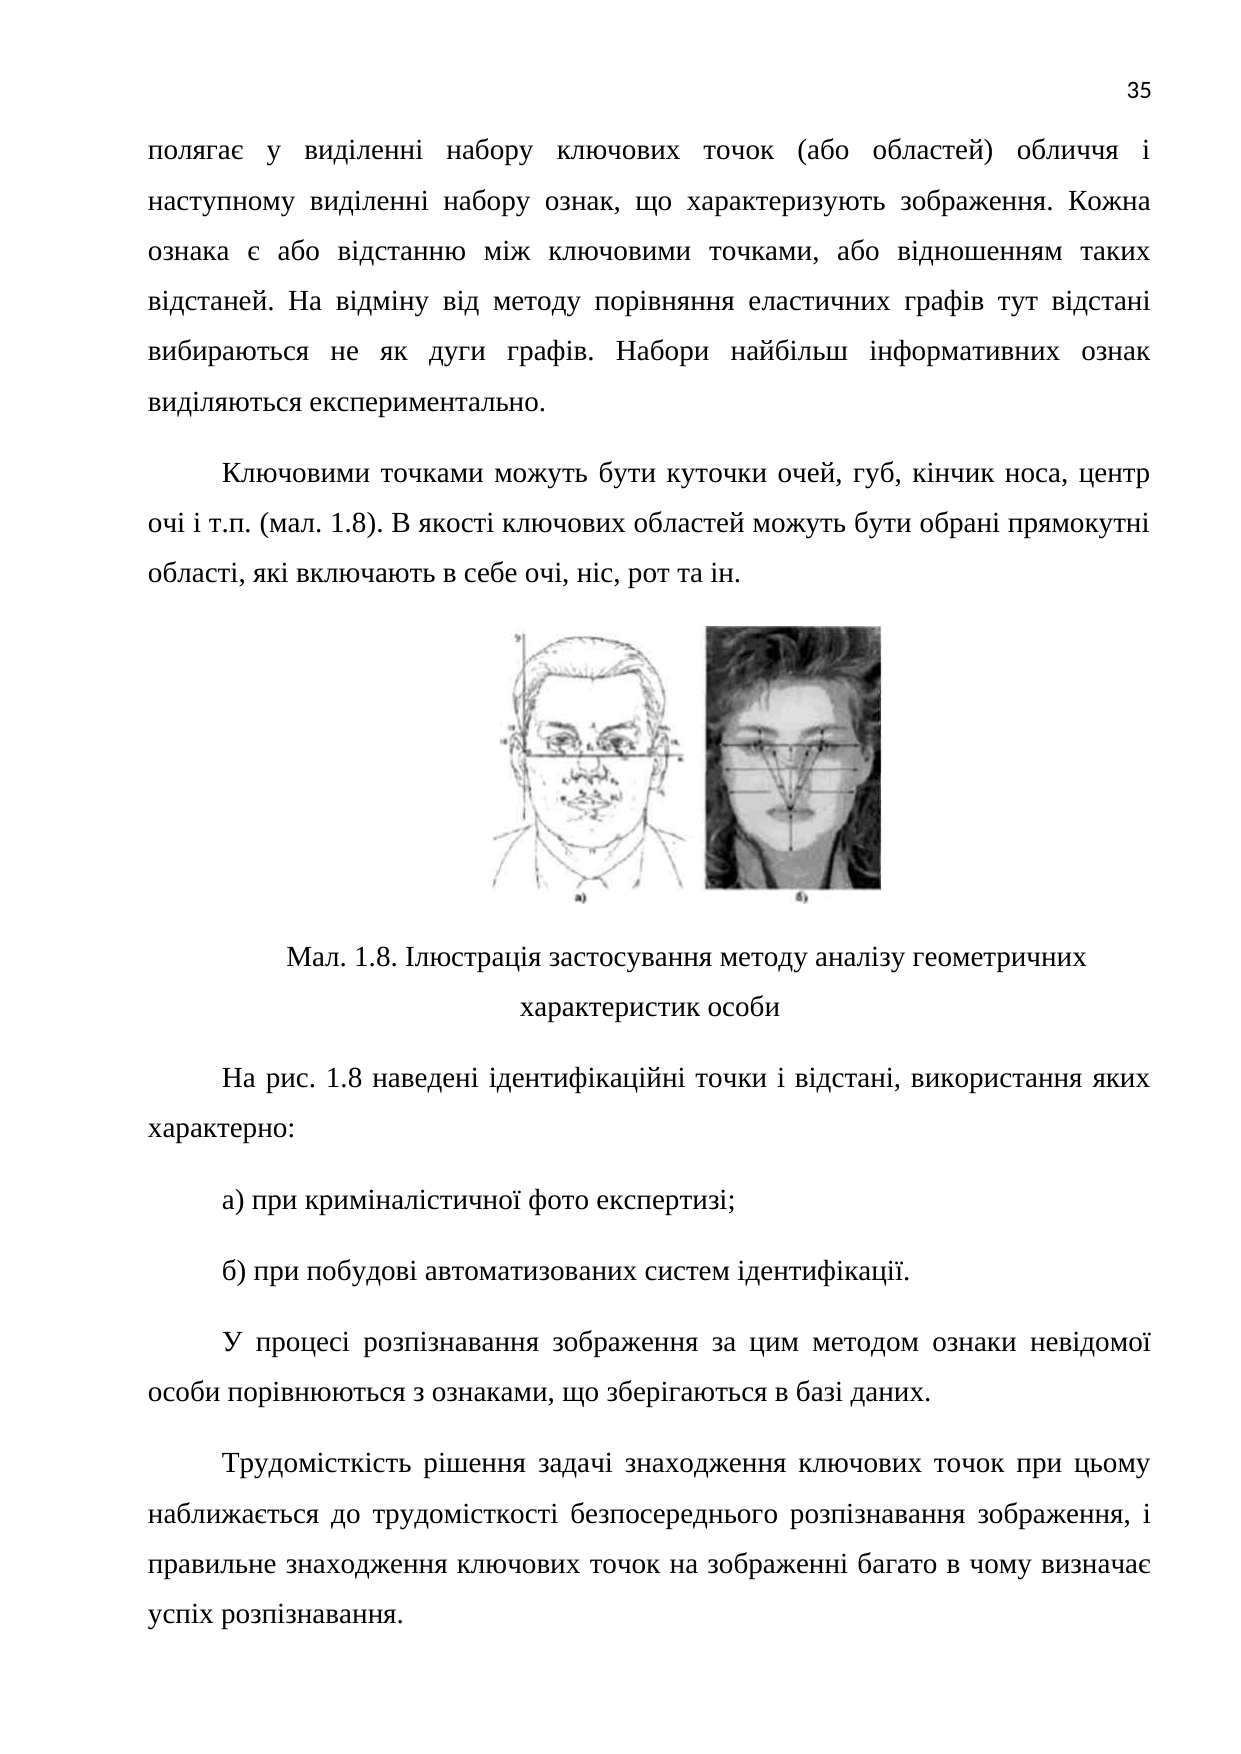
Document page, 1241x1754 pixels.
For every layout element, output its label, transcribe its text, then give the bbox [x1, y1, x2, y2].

text а) при криміналістичної фото експертизі; [148, 1182, 1152, 1215]
text Ключовими точками можуть бути куточки очей, губ, кінчик носа, центр очі і т.п. (мал. 1.8). В якості ключових областей можуть бути обрані прямокутні області, які включають в себе очі, ніс, рот та ін. [148, 455, 1152, 589]
text Мал. 1.8. Ілюстрація застосування методу аналізу геометричних характеристик особи [148, 939, 1152, 1023]
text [148, 132, 1152, 417]
text б) при побудові автоматизованих систем ідентифікації. [148, 1253, 1152, 1286]
text Трудомісткість рішення задачі знаходження ключових точок при цьому наближається до трудомісткості безпосереднього розпізнавання зображення, і правильне знаходження ключових точок на зображенні багато в чому визначає успіх розпізнавання. [148, 1446, 1152, 1630]
picture [492, 626, 882, 904]
text На рис. 1.8 наведені ідентифікаційні точки і відстані, використання яких характерно: [148, 1060, 1152, 1144]
text У процесі розпізнавання зображення за цим методом ознаки невідомої особи порівнюються з ознаками, що зберігаються в базі даних. [148, 1324, 1152, 1408]
